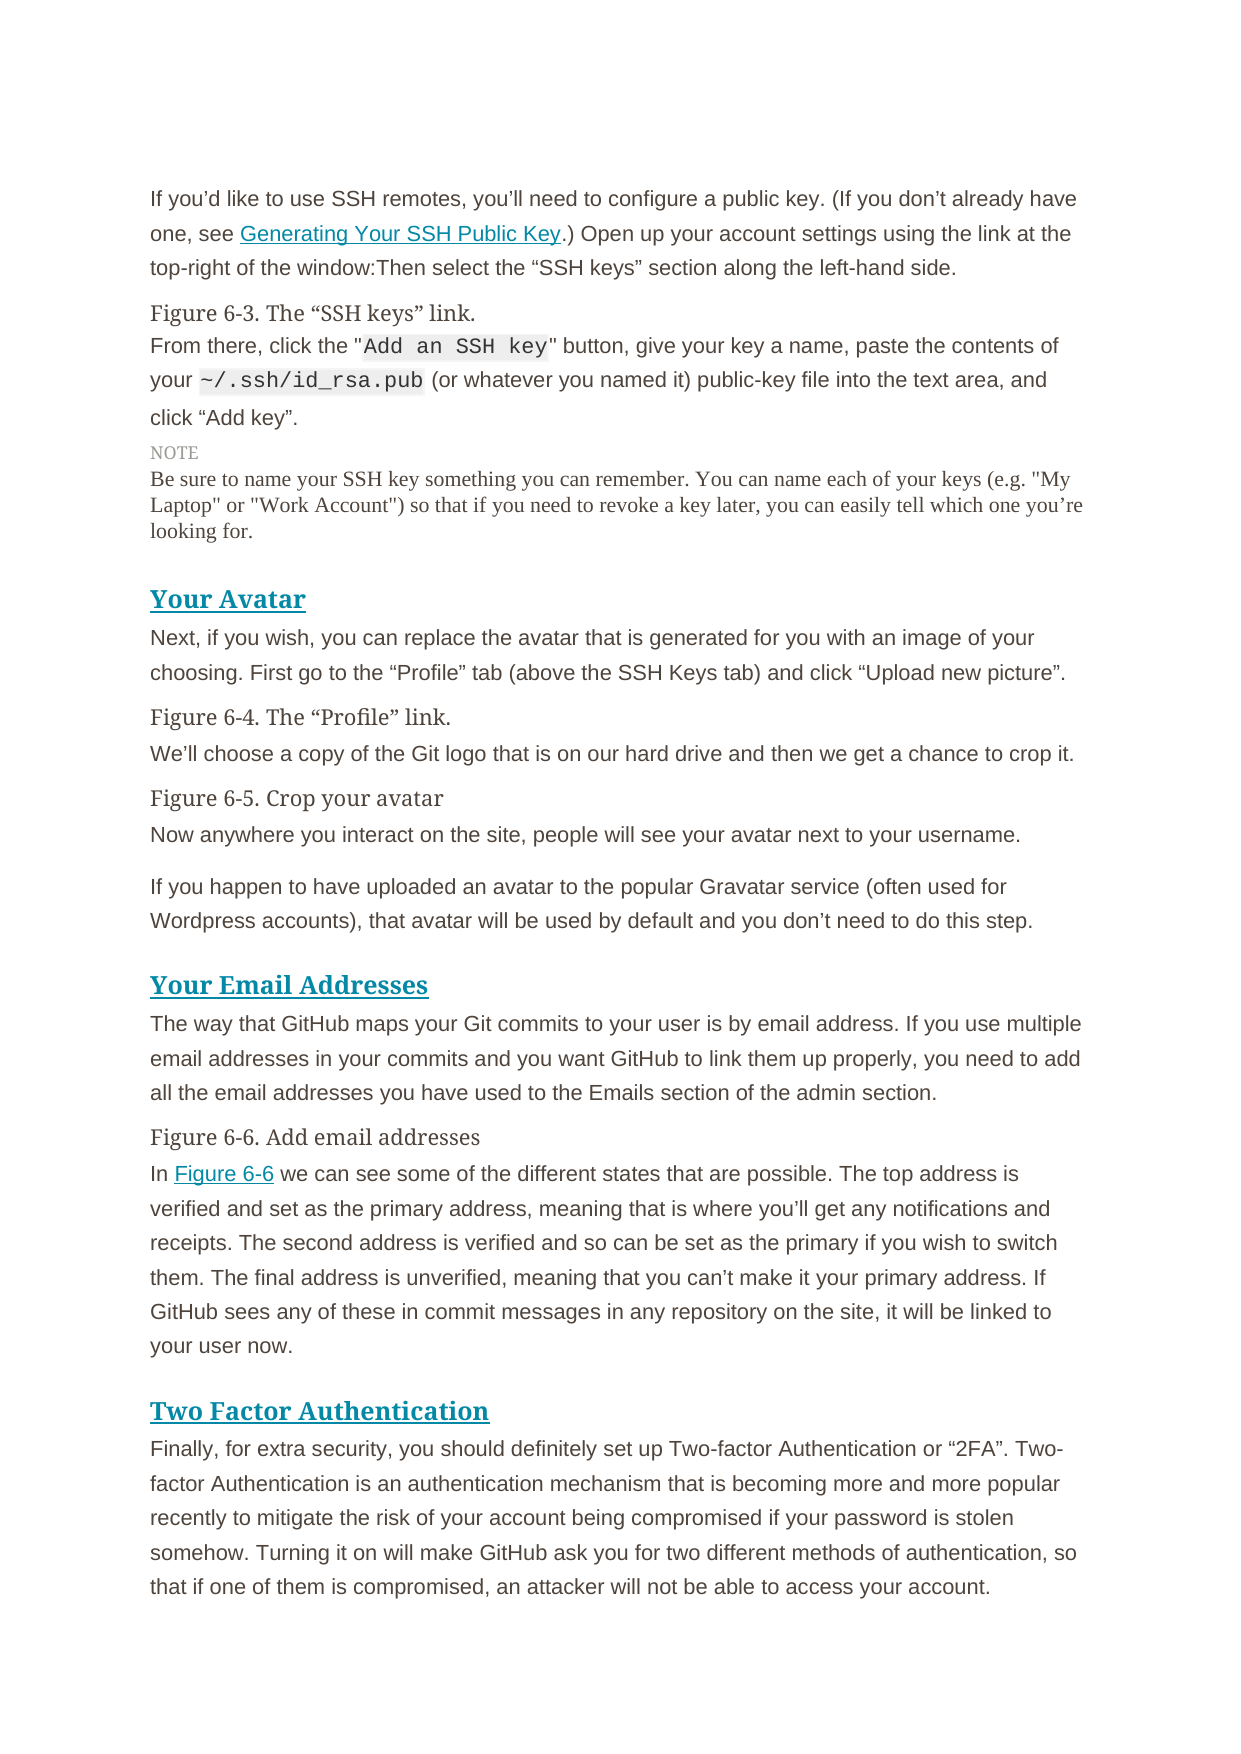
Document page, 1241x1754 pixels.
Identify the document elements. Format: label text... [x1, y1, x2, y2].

text Figure 6-3. The “SSH keys” link. [150, 297, 1090, 327]
text Figure 6-6. Add email addresses [150, 1122, 1090, 1152]
text We’ll choose a copy of the Git logo that is on our hard drive and then we get a chance to crop it. [150, 732, 1090, 766]
text Be sure to name your SSH key something you can remember. You can name each of your keys (e.g. "My Laptop" or "Work Account") so that if you need to revoke a key later, you can easily tell which one you’re looking for. [150, 465, 1090, 543]
text Your Avatar [150, 564, 1090, 616]
text From there, click the "Add an SSH key" button, give your key a name, paste the contents of your ~/.ssh/id_rsa.pub (or whatever you named it) public-key file into the text area, and click “Add key”. [150, 327, 1090, 430]
text If you happen to have uploaded an avatar to the popular Gravatar service (often used for Wordpress accounts), that avatar will be used by default and you don’t need to do this step. [150, 864, 1090, 933]
text Two Factor Authentication [150, 1376, 1090, 1427]
text Your Email Addresses [150, 951, 1090, 1002]
text Figure 6-5. Crop your avatar [150, 783, 1090, 813]
text NOTE [150, 430, 1090, 465]
text Figure 6-4. The “Profile” link. [150, 702, 1090, 732]
text Next, if you wish, you can replace the avatar that is generated for you with an image of your choosing. First go to the “Profile” tab (above the SSH Keys tab) and click “Upload new picture”. [150, 616, 1090, 685]
text The way that GitHub maps your Git commits to your user is by email address. If you use multiple email addresses in your commits and you want GitHub to link them up properly, you need to add all the email addresses you have used to the Emails section of the admin section. [150, 1002, 1090, 1105]
text If you’d like to use SSH remotes, you’ll need to configure a public key. (If you don’t already have one, see Generating Your SSH Public Key.) Open up your account settings using the link at the top-right of the window:Then select the “SSH keys” section along the left-hand side. [150, 177, 1090, 280]
text Now anywhere you interact on the site, people will see your avatar next to your username. [150, 813, 1090, 847]
